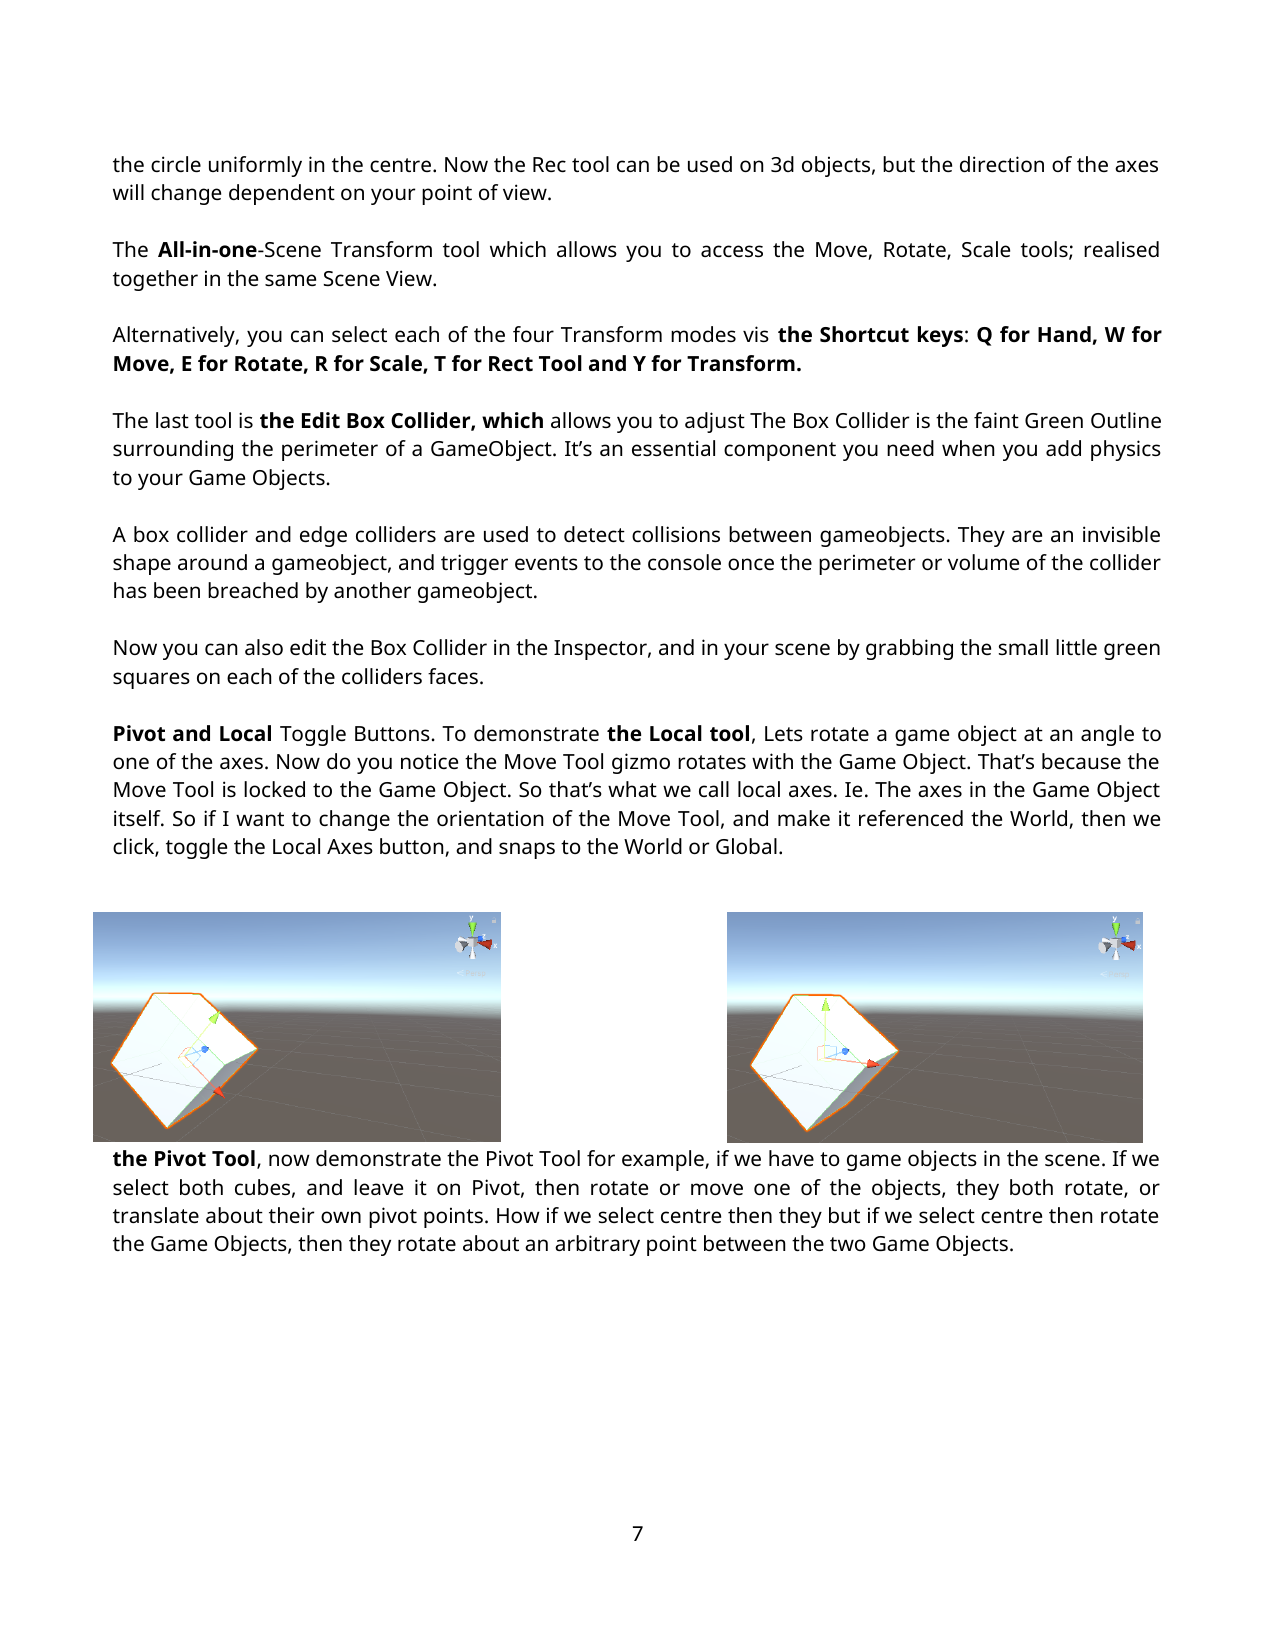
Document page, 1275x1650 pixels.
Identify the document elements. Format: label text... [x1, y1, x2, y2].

text Now you can also edit the Box Collider in the Inspector, and in your scene by grabbing the small little green squares on each of the colliders faces. [112, 633, 1162, 690]
picture [727, 912, 1143, 1143]
text The last tool is the Edit Box Collider, which allows you to adjust The Box Collider is the faint Green Outline surrounding the perimeter of a GameObject. It’s an essential component you need when you add physics to your Game Objects. [112, 406, 1162, 491]
text The All-in-one-Scene Transform tool which allows you to access the Move, Rotate, Scale tools; realised together in the same Scene View. [112, 235, 1162, 292]
picture [93, 912, 501, 1142]
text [112, 150, 1162, 207]
text Alternatively, you can select each of the four Transform modes vis the Shortcut keys: Q for Hand, W for Move, E for Rotate, R for Scale, T for Rect Tool and Y for Transform. [112, 321, 1162, 377]
text the Pivot Tool, now demonstrate the Pivot Tool for example, if we have to game objects in the scene. If we select both cubes, and leave it on Pivot, then rotate or move one of the objects, they both rotate, or translate about their own pivot points. How if we select centre then they but if we select centre then rotate the Game Objects, then they rotate about an arbitrary point between the two Game Objects. [112, 1144, 1162, 1258]
text Pivot and Local Toggle Buttons. To demonstrate the Local tool, Lets rotate a game object at an angle to one of the axes. Now do you notice the Move Tool gizmo rotates with the Game Object. That’s because the Move Tool is locked to the Game Object. So that’s what we call local axes. Ie. The axes in the Game Object itself. So if I want to change the orientation of the Move Tool, and make it referenced the World, then we click, toggle the Local Axes button, and snaps to the World or Global. [112, 719, 1162, 861]
text A box collider and edge colliders are used to detect collisions between gameobjects. They are an invisible shape around a gameobject, and trigger events to the console once the perimeter or volume of the collider has been breached by another gameobject. [112, 520, 1162, 605]
